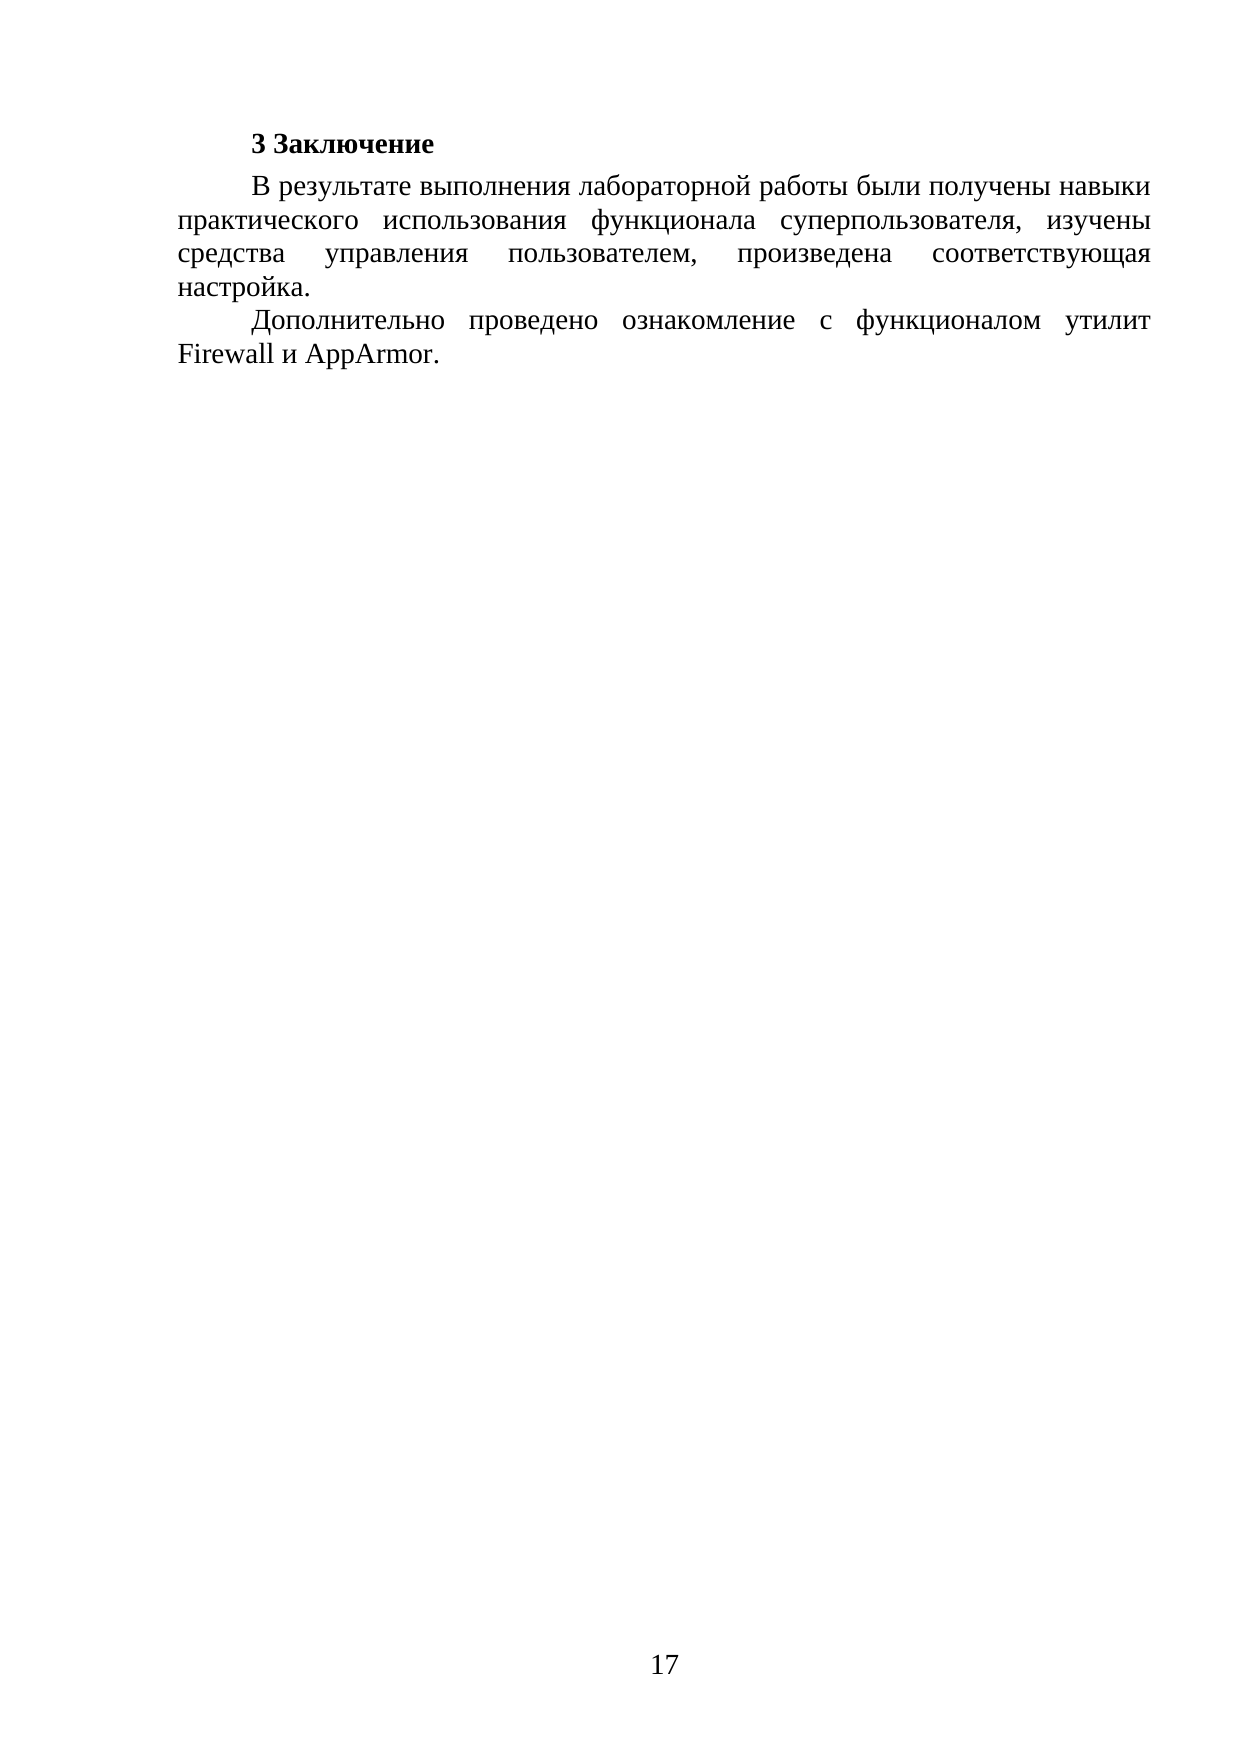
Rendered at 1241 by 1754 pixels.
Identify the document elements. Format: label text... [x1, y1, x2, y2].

text В результате выполнения лабораторной работы были получены навыки практического использования функционала суперпользователя, изучены средства управления пользователем, произведена соответствующая настройка. [177, 168, 1152, 302]
text Дополнительно проведено ознакомление с функционалом утилит Firewall и AppArmor. [177, 302, 1152, 369]
text 3 Заключение [177, 126, 1152, 160]
